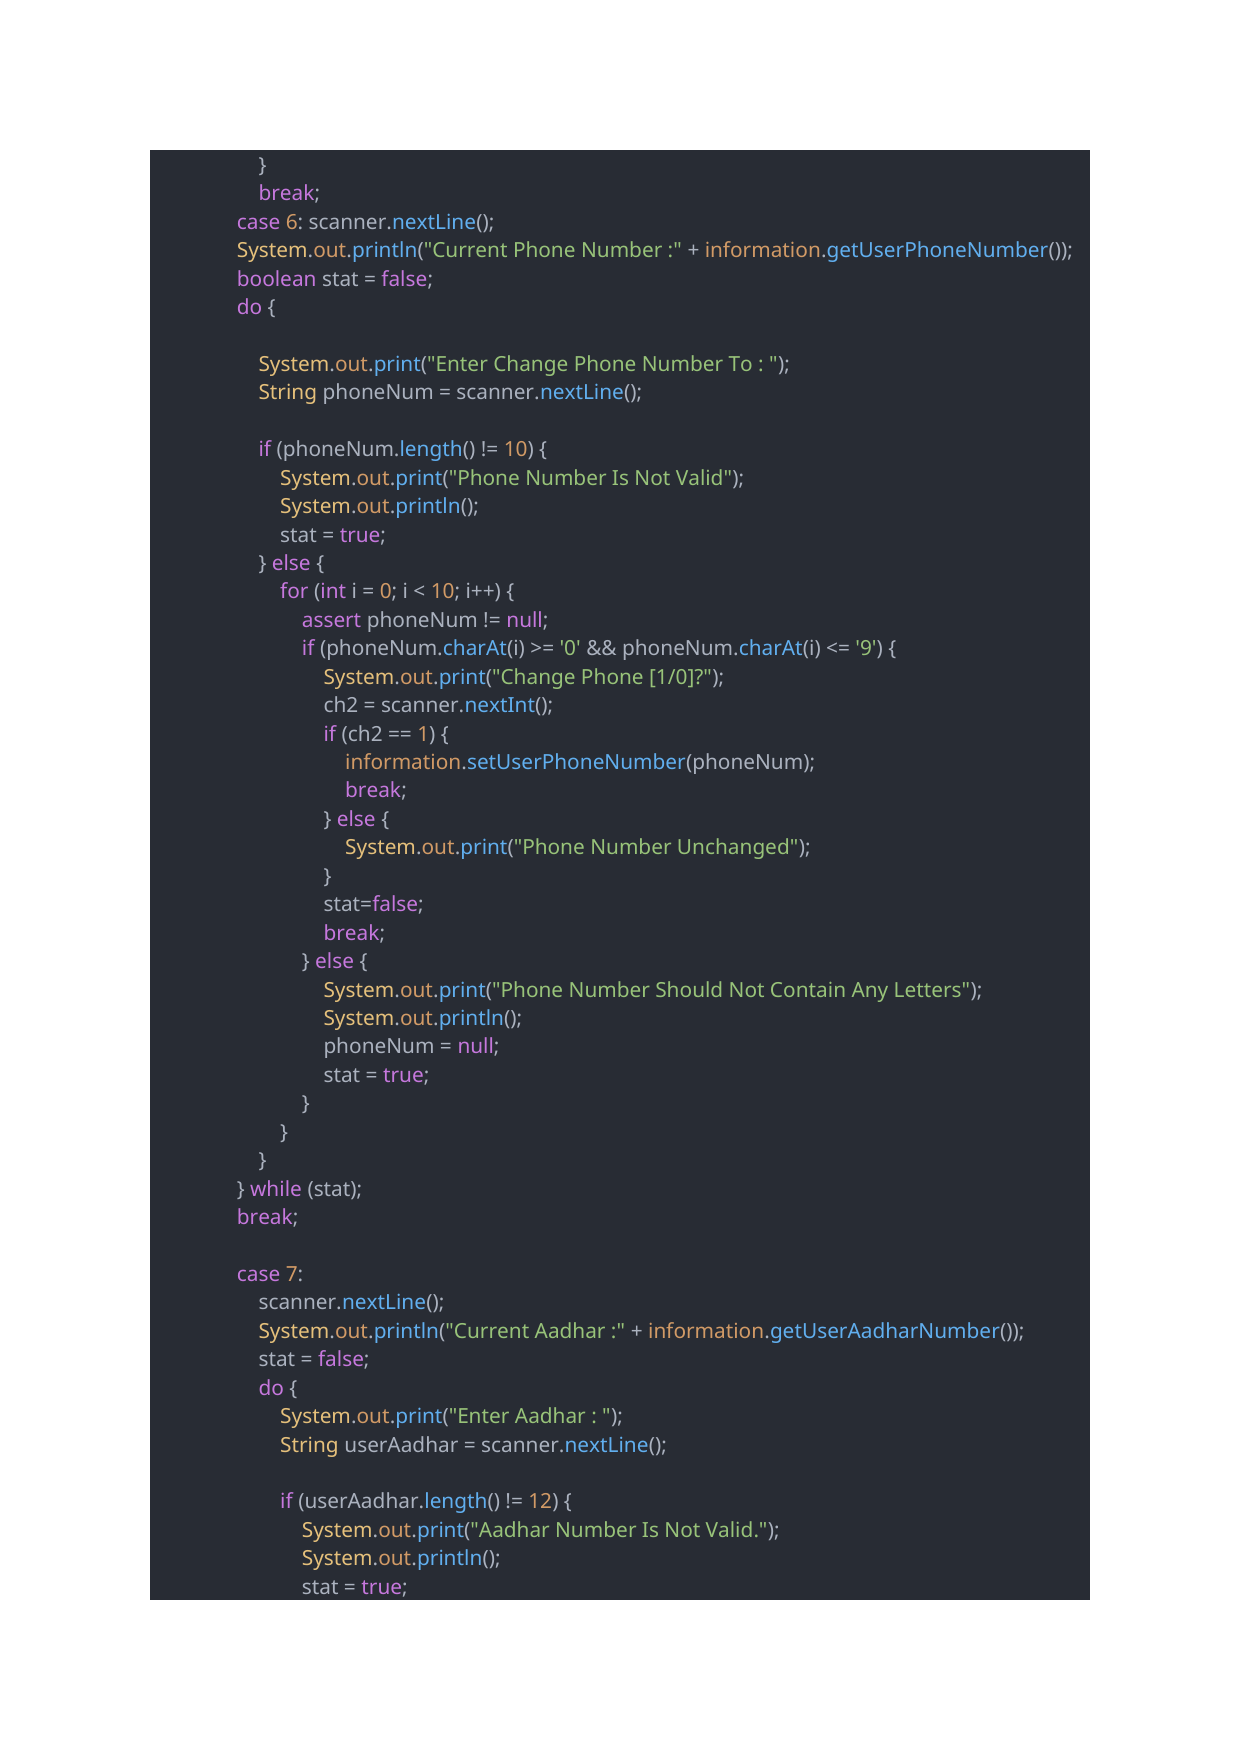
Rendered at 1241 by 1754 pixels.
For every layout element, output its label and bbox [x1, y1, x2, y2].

text [150, 150, 1090, 1600]
